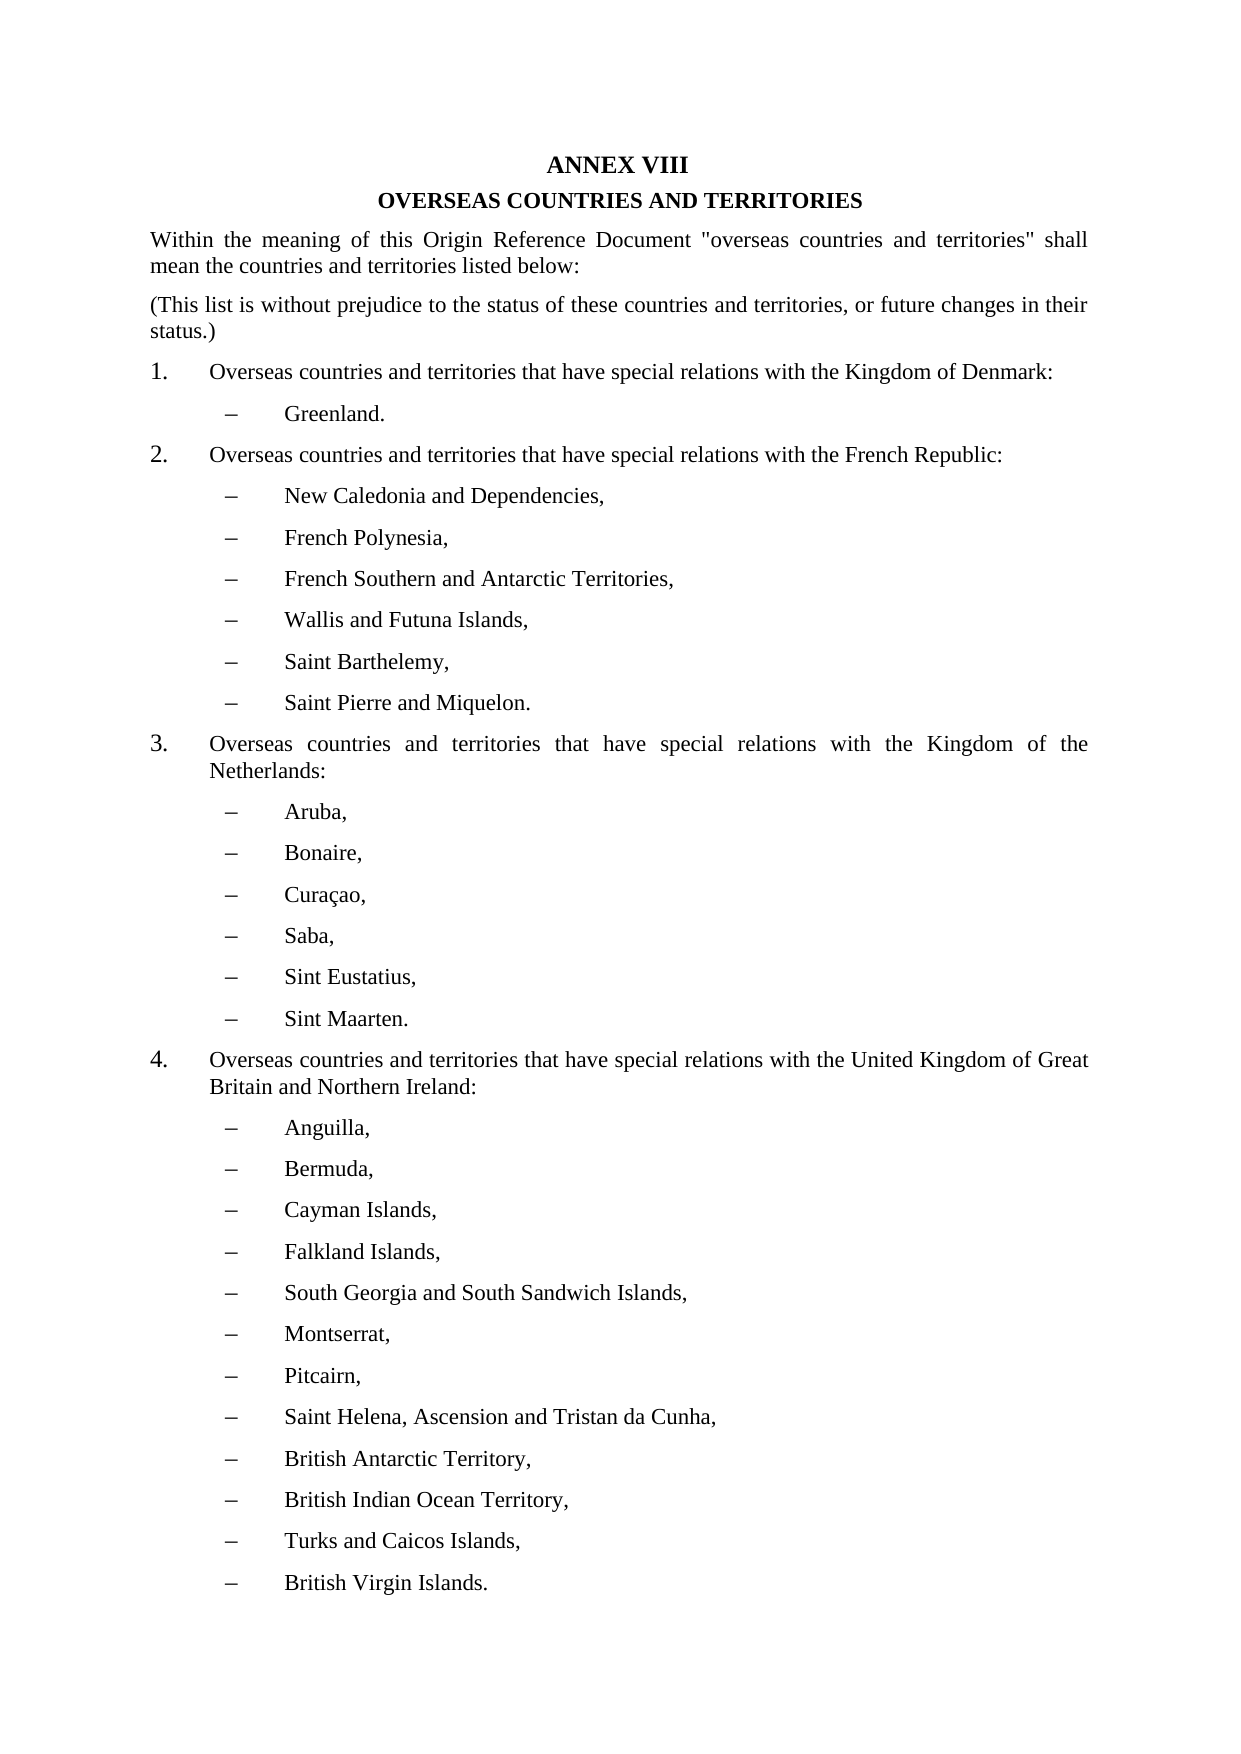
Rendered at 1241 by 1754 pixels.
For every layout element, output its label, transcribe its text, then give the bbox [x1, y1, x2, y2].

list Overseas countries and territories that have special relations with the United Kingdom of Great Britain and Northern Ireland: [150, 1044, 1090, 1099]
list Sint Eustatius, [225, 961, 1090, 990]
list Saint Pierre and Miquelon. [225, 687, 1090, 716]
list French Southern and Antarctic Territories, [225, 563, 1090, 592]
list Bermuda, [225, 1153, 1090, 1182]
list Overseas countries and territories that have special relations with the French Republic: [150, 439, 1090, 468]
subtitle ANNEX VIII [150, 150, 1085, 179]
list Aruba, [225, 796, 1090, 825]
list Turks and Caicos Islands, [225, 1525, 1090, 1554]
list South Georgia and South Sandwich Islands, [225, 1277, 1090, 1306]
list Bonaire, [225, 837, 1090, 866]
list Saba, [225, 920, 1090, 949]
list French Polynesia, [225, 522, 1090, 550]
list Saint Helena, Ascension and Tristan da Cunha, [225, 1401, 1090, 1430]
list Cayman Islands, [225, 1194, 1090, 1223]
list British Indian Ocean Territory, [225, 1484, 1090, 1513]
list Saint Barthelemy, [225, 646, 1090, 674]
list Wallis and Futuna Islands, [225, 604, 1090, 633]
list Sint Maarten. [225, 1003, 1090, 1032]
list Overseas countries and territories that have special relations with the Kingdom of Denmark: [150, 356, 1090, 385]
list British Virgin Islands. [225, 1567, 1090, 1595]
text OVERSEAS COUNTRIES AND TERRITORIES [150, 187, 1090, 213]
list New Caledonia and Dependencies, [225, 480, 1090, 509]
list Curaçao, [225, 879, 1090, 907]
list Greenland. [225, 398, 1090, 426]
list Anguilla, [225, 1112, 1090, 1141]
text (This list is without prejudice to the status of these countries and territories, or future changes in their status.) [150, 291, 1090, 344]
list Overseas countries and territories that have special relations with the Kingdom of the Netherlands: [150, 728, 1090, 783]
list Montserrat, [225, 1318, 1090, 1347]
list Pitcairn, [225, 1360, 1090, 1389]
list British Antarctic Territory, [225, 1443, 1090, 1471]
list Falkland Islands, [225, 1236, 1090, 1264]
text Within the meaning of this Origin Reference Document "overseas countries and territories" shall mean the countries and territories listed below: [150, 226, 1090, 279]
